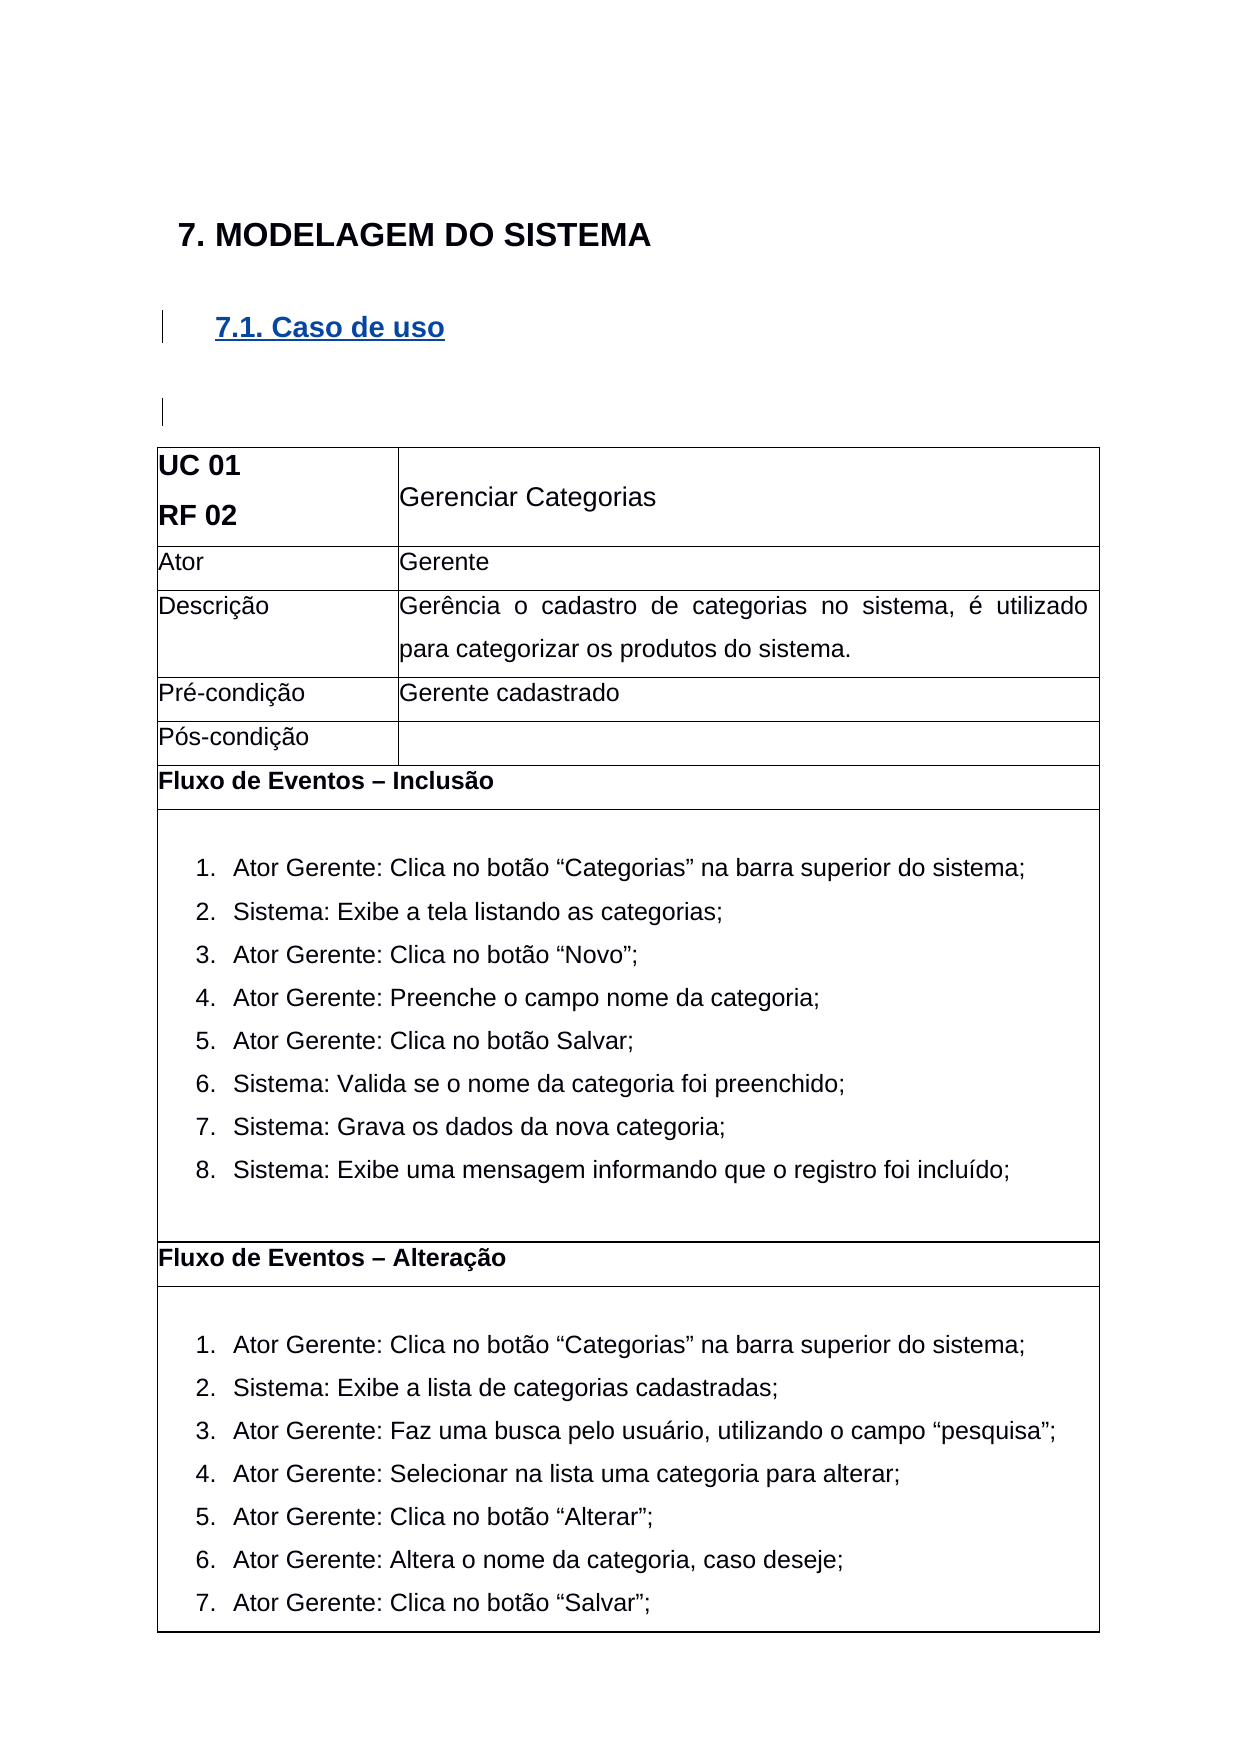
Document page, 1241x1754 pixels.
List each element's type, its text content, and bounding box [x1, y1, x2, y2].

table_cell Descrição [158, 591, 398, 677]
table_cell Ator Gerente: Clica no botão “Categorias” na barra superior do sistema; Sistema: Exibe a tela listando as categorias; Ator Gerente: Clica no botão “Novo”; Ator Gerente: Preenche o campo nome da categoria; Ator Gerente: Clica no botão Salvar; Sistema: Valida se o nome da categoria foi preenchido; Sistema: Grava os dados da nova categoria; Sistema: Exibe uma mensagem informando que o registro foi incluído; [158, 810, 1099, 1241]
table_cell Gerente [399, 547, 1099, 590]
table_cell Fluxo de Eventos – Alteração [158, 1243, 1099, 1286]
table_cell Fluxo de Eventos – Inclusão [158, 766, 1099, 809]
table_cell Ator [158, 547, 398, 590]
table_header Gerenciar Categorias [399, 448, 1099, 546]
table_cell [399, 722, 1099, 765]
table_cell Pré-condição [158, 678, 398, 721]
table_cell Pós-condição [158, 722, 398, 765]
table_cell Gerência o cadastro de categorias no sistema, é utilizado para categorizar os produtos do sistema. [399, 591, 1099, 677]
table_cell Gerente cadastrado [399, 678, 1099, 721]
table_header UC 01 RF 02 [158, 448, 398, 546]
list MODELAGEM DO SISTEMA [177, 215, 1122, 253]
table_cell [158, 1287, 1099, 1631]
